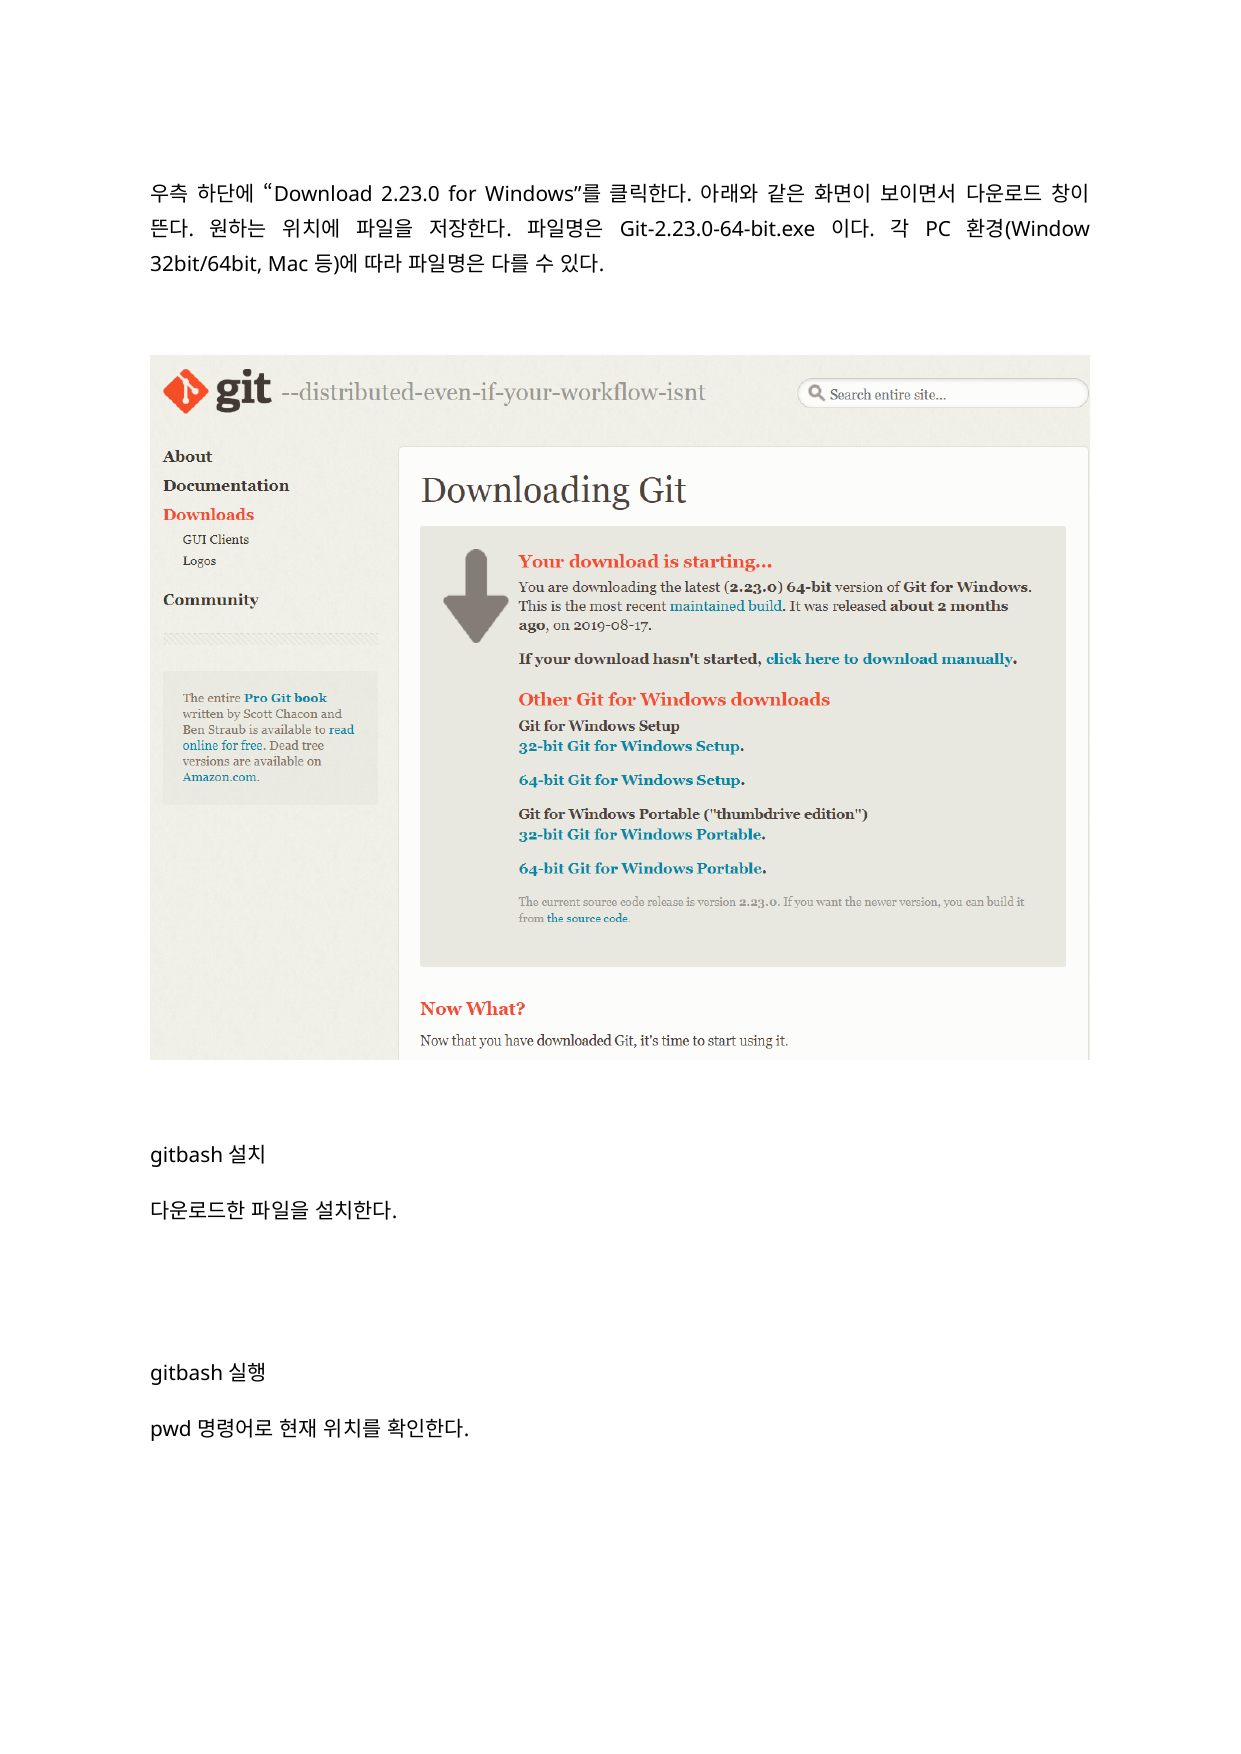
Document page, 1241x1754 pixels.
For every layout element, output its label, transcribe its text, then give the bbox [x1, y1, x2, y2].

picture [150, 355, 1091, 1060]
text 우측 하단에 “Download 2.23.0 for Windows”를 클릭한다. 아래와 같은 화면이 보이면서 다운로드 창이 뜬다. 원하는 위치에 파일을 저장한다. 파일명은 Git-2.23.0-64-bit.exe 이다. 각 PC 환경(Window 32bit/64bit, Mac 등)에 따라 파일명은 다를 수 있다. [150, 177, 1090, 277]
text 다운로드한 파일을 설치한다. [150, 1194, 1090, 1224]
text gitbash 설치 [150, 1138, 1090, 1168]
text gitbash 실행 [150, 1356, 1090, 1387]
text pwd 명령어로 현재 위치를 확인한다. [150, 1412, 1090, 1442]
